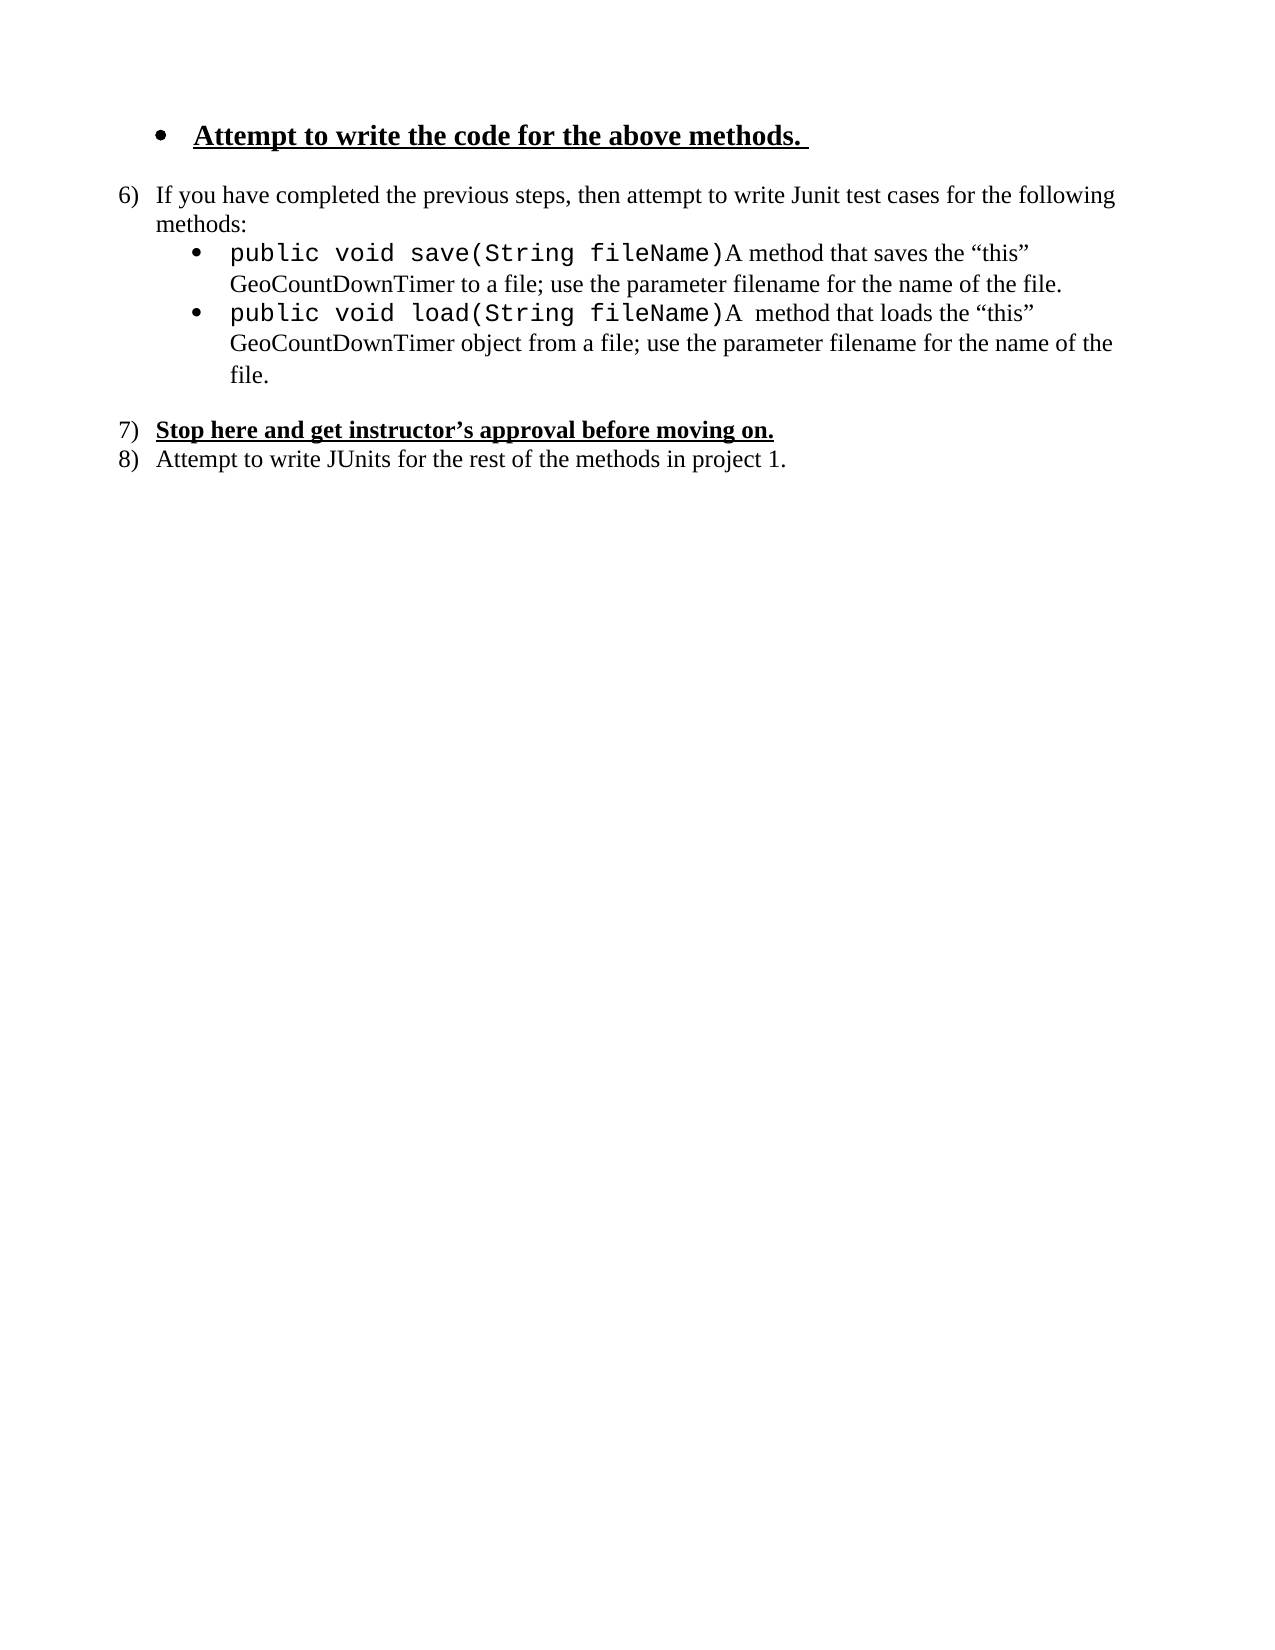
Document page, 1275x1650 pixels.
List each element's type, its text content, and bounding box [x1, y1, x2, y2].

list Attempt to write JUnits for the rest of the methods in project 1. [118, 444, 1157, 473]
list Attempt to write the code for the above methods. [156, 118, 1157, 152]
list Stop here and get instructor’s approval before moving on. [118, 415, 1157, 444]
list public void save(String fileName)A method that saves the “this” GeoCountDownTimer to a file; use the parameter filename for the name of the file. [192, 238, 1157, 298]
list If you have completed the previous steps, then attempt to write Junit test cases for the following methods: [118, 181, 1157, 238]
list public void load(String fileName)A method that loads the “this” GeoCountDownTimer object from a file; use the parameter filename for the name of the file. [192, 298, 1157, 391]
